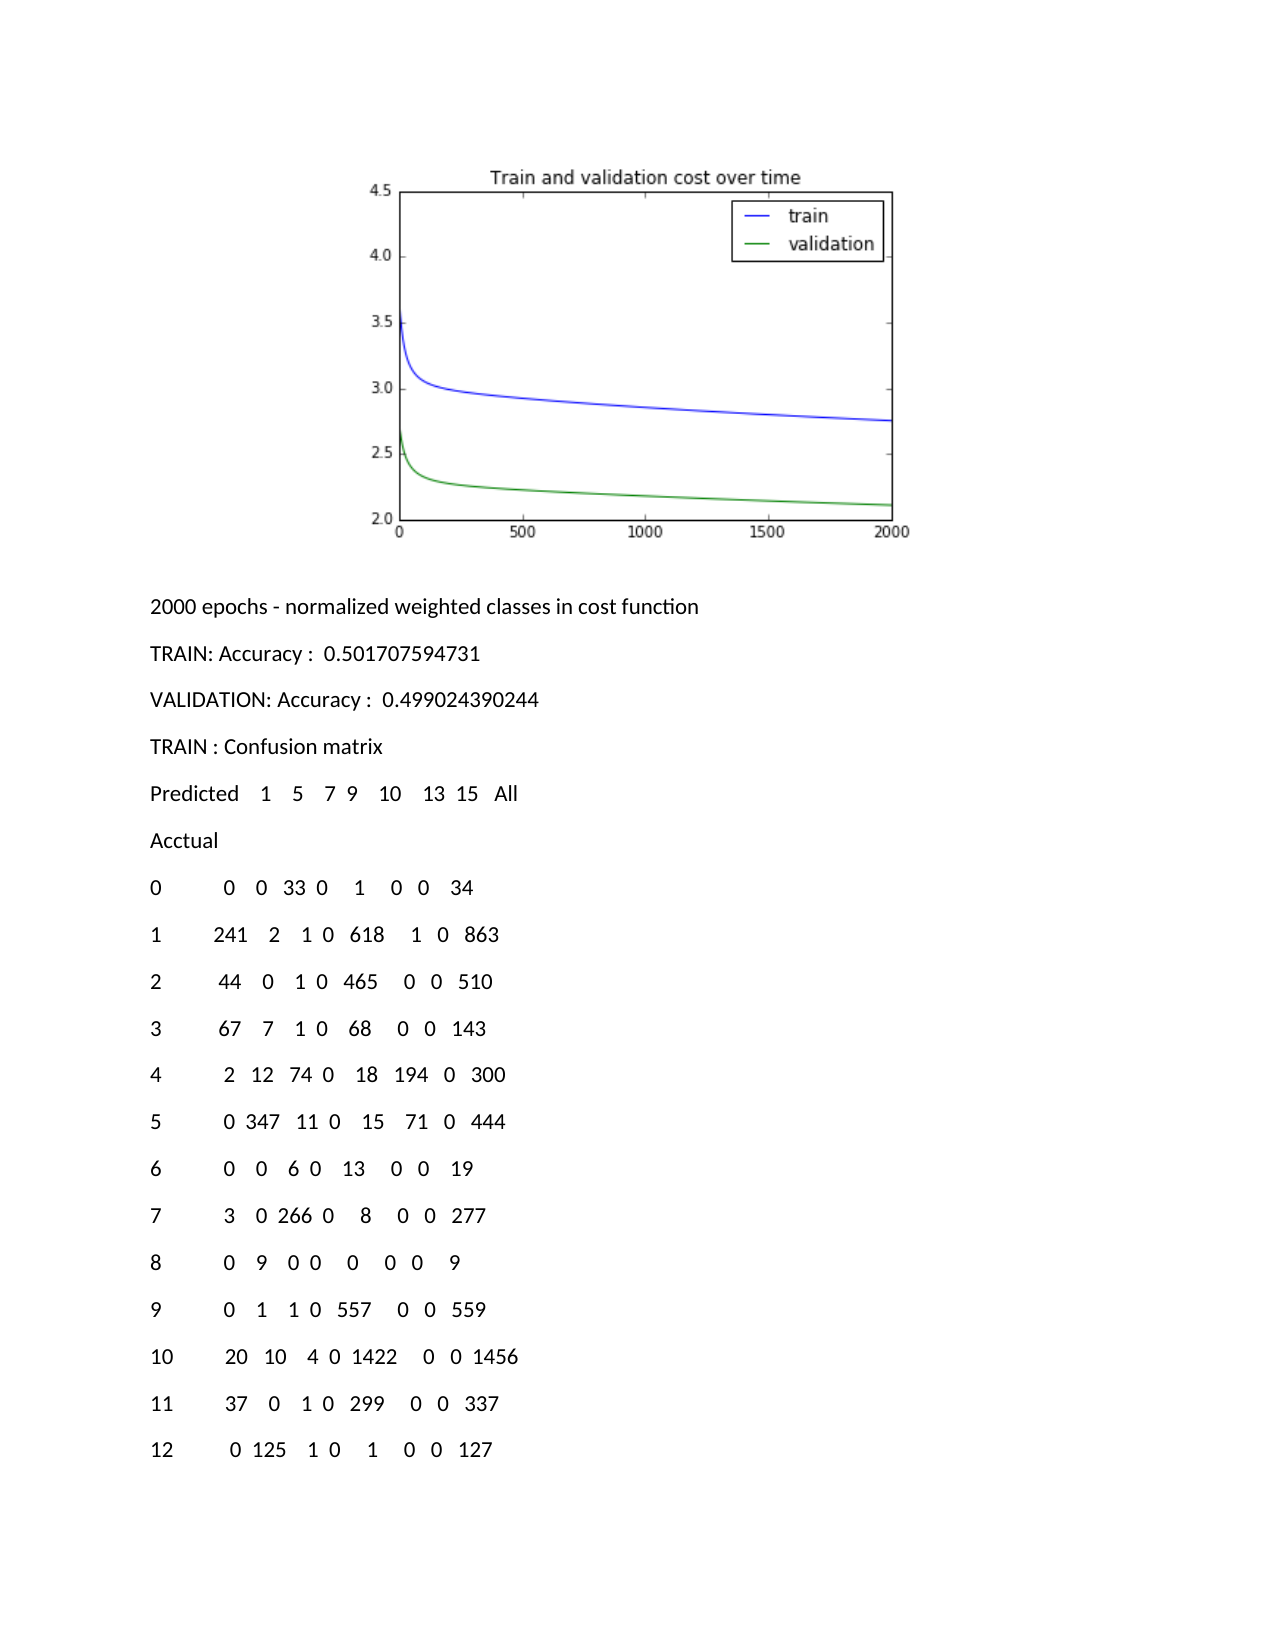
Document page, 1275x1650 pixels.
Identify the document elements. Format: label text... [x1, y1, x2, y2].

text 4 2 12 74 0 18 194 0 300 [150, 1061, 1125, 1088]
text TRAIN: Accuracy : 0.501707594731 [150, 639, 1125, 667]
text 10 20 10 4 0 1422 0 0 1456 [150, 1342, 1125, 1370]
text 2000 epochs - normalized weighted classes in cost function [150, 592, 1125, 620]
text 3 67 7 1 0 68 0 0 143 [150, 1014, 1125, 1042]
text 6 0 0 6 0 13 0 0 19 [150, 1154, 1125, 1182]
text VALIDATION: Accuracy : 0.499024390244 [150, 686, 1125, 713]
text 5 0 347 11 0 15 71 0 444 [150, 1107, 1125, 1135]
text 11 37 0 1 0 299 0 0 337 [150, 1389, 1125, 1417]
text 2 44 0 1 0 465 0 0 510 [150, 967, 1125, 995]
text 9 0 1 1 0 557 0 0 559 [150, 1295, 1125, 1323]
text 0 0 0 33 0 1 0 0 34 [150, 873, 1125, 901]
text Predicted 1 5 7 9 10 13 15 All [150, 779, 1125, 807]
text TRAIN : Confusion matrix [150, 732, 1125, 760]
text 8 0 9 0 0 0 0 0 9 [150, 1248, 1125, 1276]
picture [320, 150, 955, 573]
text Acctual [150, 826, 1125, 854]
text 12 0 125 1 0 1 0 0 127 [150, 1436, 1125, 1463]
text 7 3 0 266 0 8 0 0 277 [150, 1201, 1125, 1229]
text 1 241 2 1 0 618 1 0 863 [150, 920, 1125, 948]
